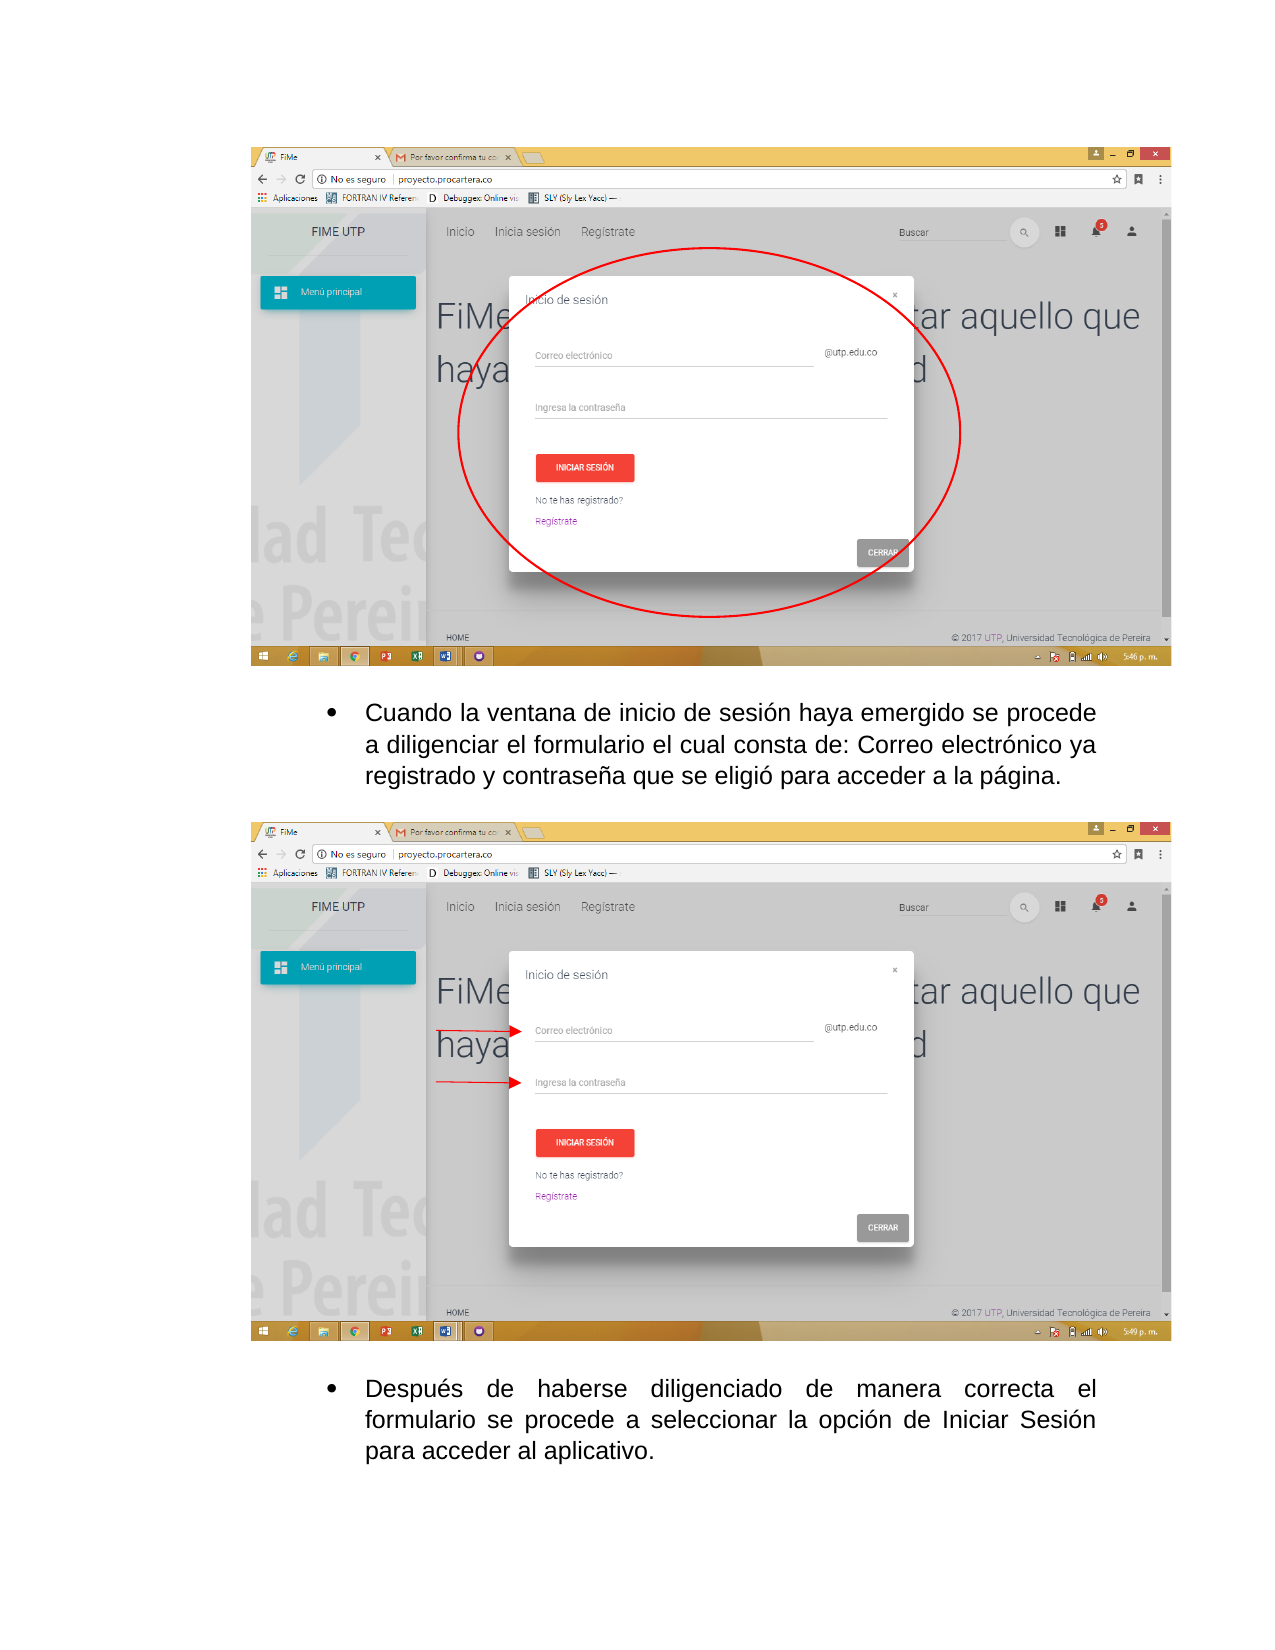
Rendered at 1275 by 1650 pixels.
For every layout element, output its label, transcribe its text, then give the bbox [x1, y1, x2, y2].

list Cuando la ventana de inicio de sesión haya emergido se procede a diligenciar el formulario el cual consta de: Correo electrónico ya registrado y contraseña que se eligió para acceder a la página. [327, 698, 1098, 789]
picture [251, 147, 1172, 666]
list Después de haberse diligenciado de manera correcta el formulario se procede a seleccionar la opción de Iniciar Sesión para acceder al aplicativo. [327, 1373, 1098, 1464]
picture [251, 822, 1172, 1341]
